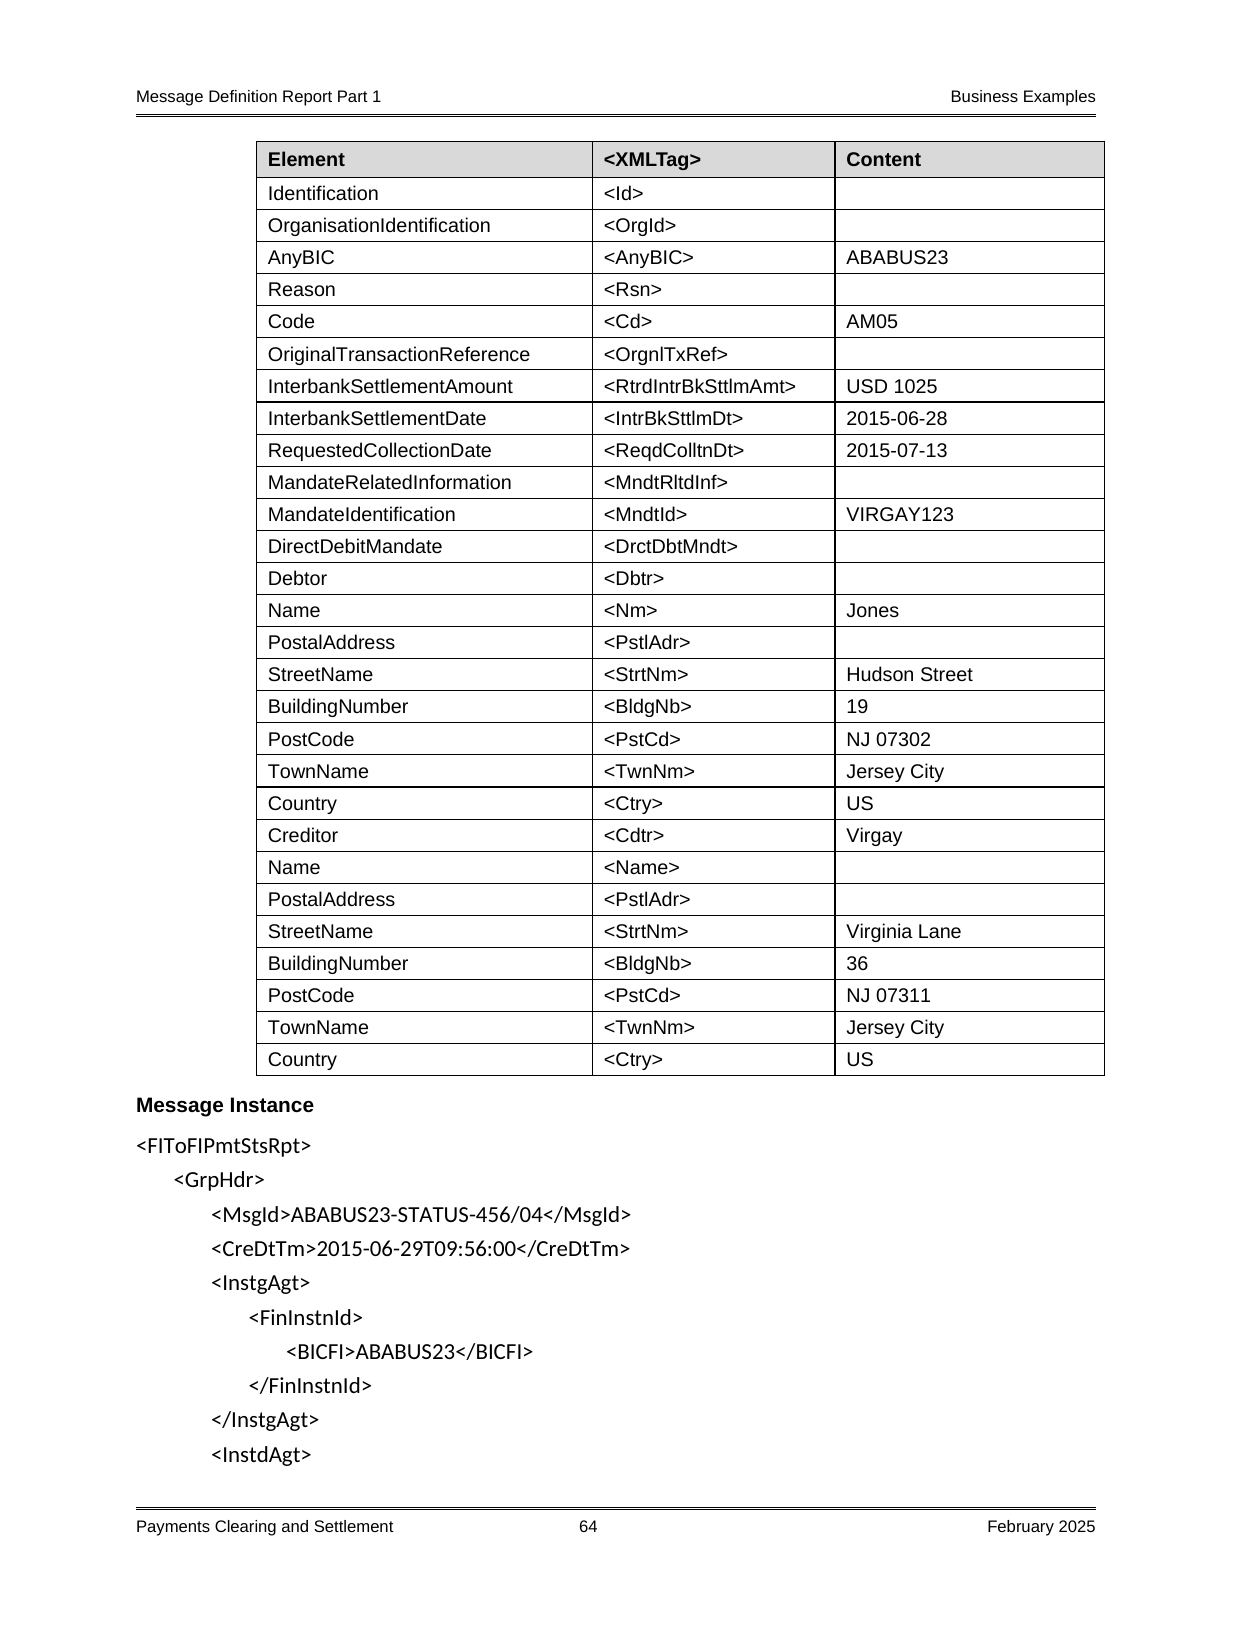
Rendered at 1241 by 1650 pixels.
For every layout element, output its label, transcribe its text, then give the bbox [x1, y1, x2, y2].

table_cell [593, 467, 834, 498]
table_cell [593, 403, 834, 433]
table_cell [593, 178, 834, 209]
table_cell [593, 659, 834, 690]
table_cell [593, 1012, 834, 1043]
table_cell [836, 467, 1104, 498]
text </InstgAgt> [136, 1406, 1104, 1433]
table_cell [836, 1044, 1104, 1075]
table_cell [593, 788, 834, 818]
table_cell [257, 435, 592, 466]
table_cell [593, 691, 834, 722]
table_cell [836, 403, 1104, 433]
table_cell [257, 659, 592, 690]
text <InstdAgt> [136, 1440, 1104, 1468]
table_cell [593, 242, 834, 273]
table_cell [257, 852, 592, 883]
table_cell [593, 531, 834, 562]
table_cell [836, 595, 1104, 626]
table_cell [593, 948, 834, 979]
text <BICFI>ABABUS23</BICFI> [136, 1337, 1104, 1365]
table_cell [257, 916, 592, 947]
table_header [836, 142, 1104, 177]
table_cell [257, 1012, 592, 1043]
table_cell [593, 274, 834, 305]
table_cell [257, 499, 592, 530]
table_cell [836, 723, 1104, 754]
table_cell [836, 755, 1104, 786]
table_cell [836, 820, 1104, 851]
text Message Instance [136, 1093, 1104, 1117]
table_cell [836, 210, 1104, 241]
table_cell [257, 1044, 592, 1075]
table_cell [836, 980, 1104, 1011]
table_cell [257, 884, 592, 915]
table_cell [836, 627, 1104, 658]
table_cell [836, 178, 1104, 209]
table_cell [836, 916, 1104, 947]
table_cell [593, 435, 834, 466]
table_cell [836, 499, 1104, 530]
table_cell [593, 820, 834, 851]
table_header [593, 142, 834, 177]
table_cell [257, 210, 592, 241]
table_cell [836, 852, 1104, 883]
text <InstgAgt> [136, 1268, 1104, 1296]
text <GrpHdr> [136, 1166, 1104, 1194]
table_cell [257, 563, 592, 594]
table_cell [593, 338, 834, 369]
text <FIToFIPmtStsRpt> [136, 1131, 1104, 1159]
text <CreDtTm>2015-06-29T09:56:00</CreDtTm> [136, 1234, 1104, 1262]
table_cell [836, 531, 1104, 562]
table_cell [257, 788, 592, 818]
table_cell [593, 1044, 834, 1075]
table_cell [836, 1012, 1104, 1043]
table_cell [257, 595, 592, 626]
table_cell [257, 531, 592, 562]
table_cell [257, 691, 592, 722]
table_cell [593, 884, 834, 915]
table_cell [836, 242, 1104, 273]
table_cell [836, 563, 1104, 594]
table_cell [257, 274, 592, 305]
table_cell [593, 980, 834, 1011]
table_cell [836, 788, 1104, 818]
text <FinInstnId> [136, 1303, 1104, 1331]
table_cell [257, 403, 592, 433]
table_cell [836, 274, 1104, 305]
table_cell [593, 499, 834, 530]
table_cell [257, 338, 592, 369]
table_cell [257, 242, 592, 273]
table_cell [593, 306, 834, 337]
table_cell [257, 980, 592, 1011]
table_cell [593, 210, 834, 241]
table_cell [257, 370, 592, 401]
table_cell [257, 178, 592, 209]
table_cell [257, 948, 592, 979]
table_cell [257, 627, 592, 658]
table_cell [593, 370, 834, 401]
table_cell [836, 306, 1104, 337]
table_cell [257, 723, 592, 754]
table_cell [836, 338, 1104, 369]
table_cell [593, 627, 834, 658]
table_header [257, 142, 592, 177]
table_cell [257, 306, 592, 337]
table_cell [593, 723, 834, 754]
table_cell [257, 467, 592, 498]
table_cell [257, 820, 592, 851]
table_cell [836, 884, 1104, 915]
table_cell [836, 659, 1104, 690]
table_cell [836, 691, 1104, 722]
text </FinInstnId> [136, 1371, 1104, 1399]
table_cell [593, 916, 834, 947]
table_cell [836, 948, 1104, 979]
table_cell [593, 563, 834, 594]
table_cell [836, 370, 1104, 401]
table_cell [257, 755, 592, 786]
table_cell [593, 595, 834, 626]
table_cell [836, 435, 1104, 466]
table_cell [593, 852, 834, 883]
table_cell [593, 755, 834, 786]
text <MsgId>ABABUS23-STATUS-456/04</MsgId> [136, 1200, 1104, 1228]
